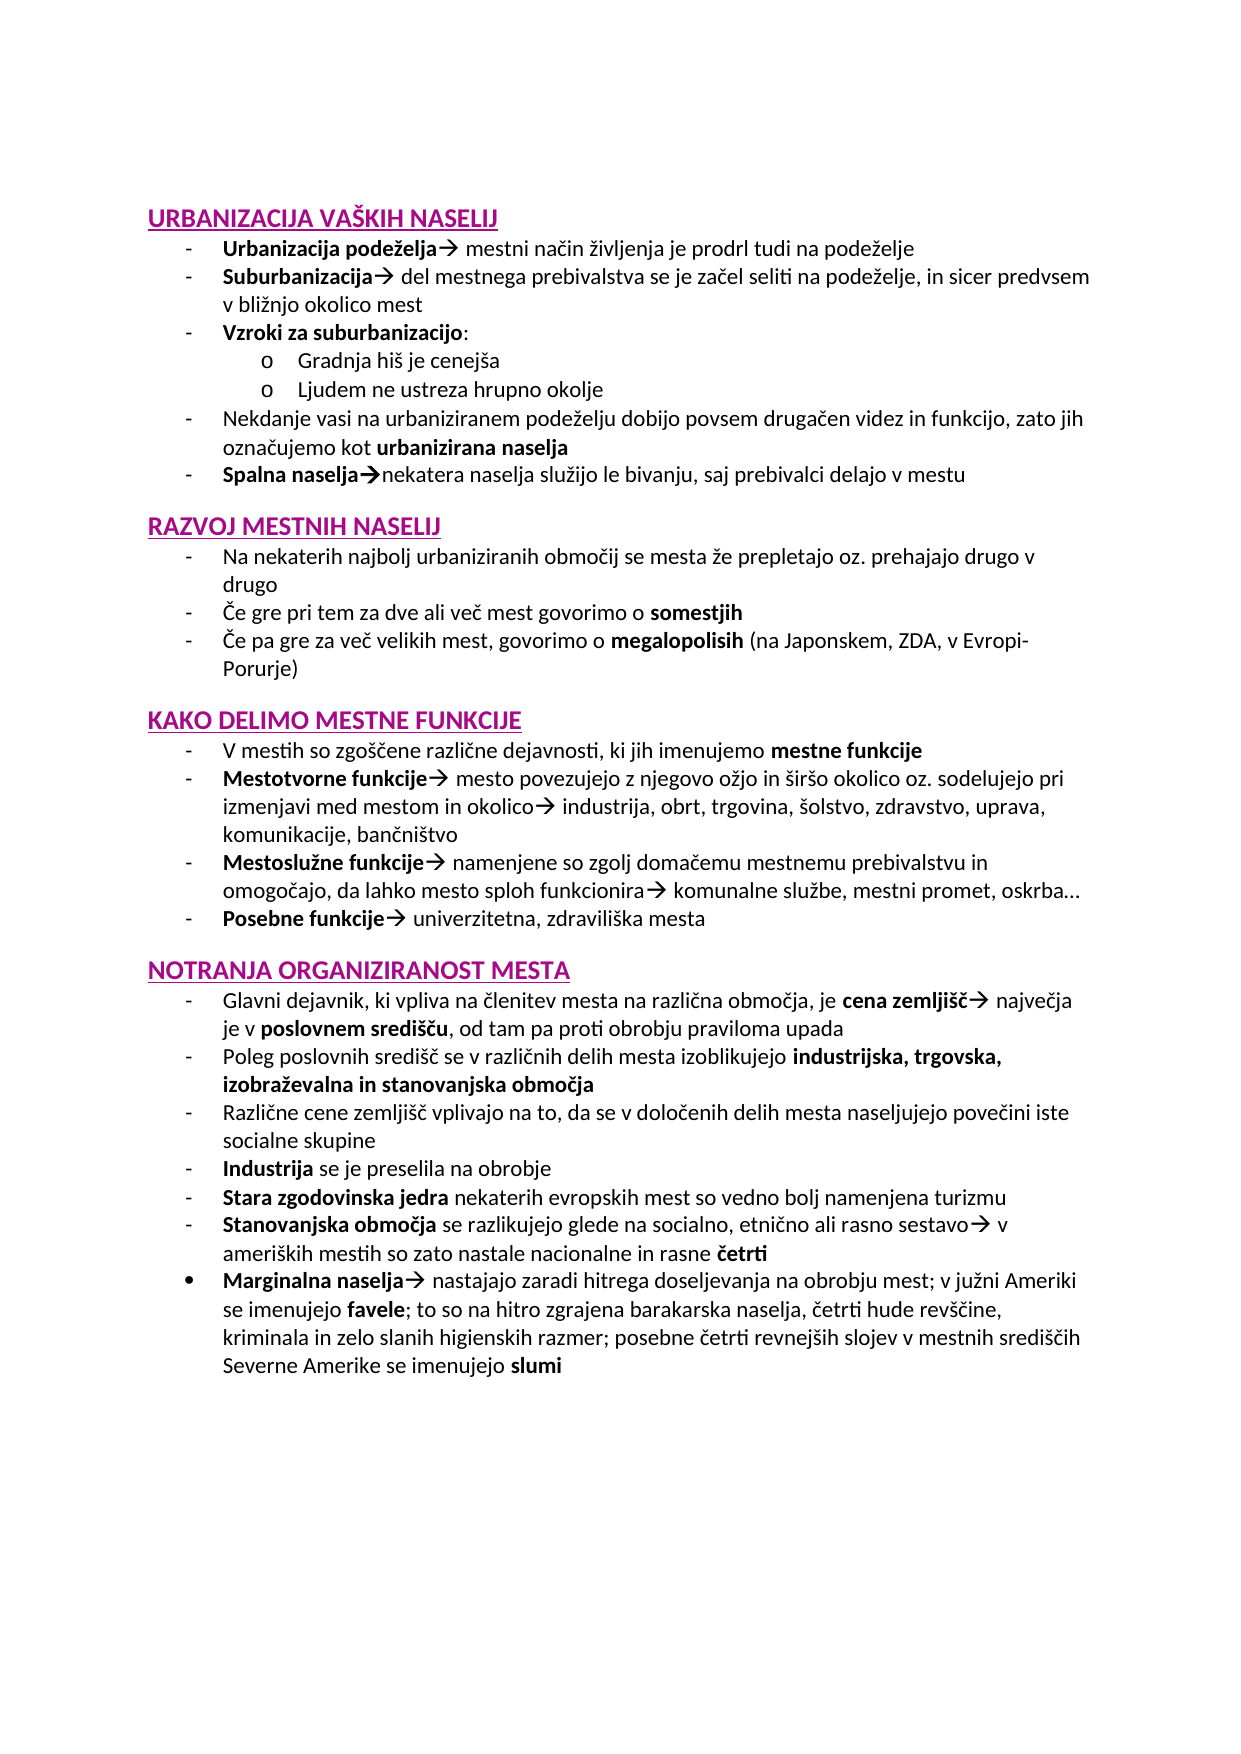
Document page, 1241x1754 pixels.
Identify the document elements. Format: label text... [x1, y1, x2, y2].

list Nekdanje vasi na urbaniziranem podeželju dobijo povsem drugačen videz in funkcijo, zato jih označujemo kot urbanizirana naselja [185, 404, 1092, 461]
list Spalna naseljanekatera naselja služijo le bivanju, saj prebivalci delajo v mestu [185, 461, 1092, 489]
list Urbanizacija podeželja mestni način življenja je prodrl tudi na podeželje [185, 234, 1092, 262]
list Industrija se je preselila na obrobje [185, 1154, 1092, 1183]
list Če gre pri tem za dve ali več mest govorimo o somestjih [185, 598, 1092, 627]
list Mestotvorne funkcije mesto povezujejo z njegovo ožjo in širšo okolico oz. sodelujejo pri izmenjavi med mestom in okolico industrija, obrt, trgovina, šolstvo, zdravstvo, uprava, komunikacije, bančništvo [185, 764, 1092, 848]
subtitle NOTRANJA ORGANIZIRANOST MESTA [148, 953, 1092, 986]
list Gradnja hiš je cenejša [260, 346, 1092, 375]
list Stanovanjska območja se razlikujejo glede na socialno, etnično ali rasno sestavo v ameriških mestih so zato nastale nacionalne in rasne četrti [185, 1211, 1092, 1267]
list Različne cene zemljišč vplivajo na to, da se v določenih delih mesta naseljujejo povečini iste socialne skupine [185, 1098, 1092, 1154]
list V mestih so zgoščene različne dejavnosti, ki jih imenujemo mestne funkcije [185, 736, 1092, 764]
list Marginalna naselja nastajajo zaradi hitrega doseljevanja na obrobju mest; v južni Ameriki se imenujejo favele; to so na hitro zgrajena barakarska naselja, četrti hude revščine, kriminala in zelo slanih higienskih razmer; posebne četrti revnejših slojev v mestnih središčih Severne Amerike se imenujejo slumi [185, 1267, 1092, 1379]
list Na nekaterih najbolj urbaniziranih območij se mesta že prepletajo oz. prehajajo drugo v drugo [185, 542, 1092, 598]
subtitle URBANIZACIJA VAŠKIH NASELIJ [148, 201, 1092, 234]
list Vzroki za suburbanizacijo: [185, 318, 1092, 346]
list Če pa gre za več velikih mest, govorimo o megalopolisih (na Japonskem, ZDA, v Evropi-Porurje) [185, 627, 1092, 683]
list Poleg poslovnih središč se v različnih delih mesta izoblikujejo industrijska, trgovska, izobraževalna in stanovanjska območja [185, 1042, 1092, 1098]
list Posebne funkcije univerzitetna, zdraviliška mesta [185, 904, 1092, 933]
list Glavni dejavnik, ki vpliva na členitev mesta na različna območja, je cena zemljišč največja je v poslovnem središču, od tam pa proti obrobju praviloma upada [185, 986, 1092, 1042]
subtitle KAKO DELIMO MESTNE FUNKCIJE [148, 703, 1092, 736]
subtitle RAZVOJ MESTNIH NASELIJ [148, 509, 1092, 542]
list Mestoslužne funkcije namenjene so zgolj domačemu mestnemu prebivalstvu in omogočajo, da lahko mesto sploh funkcionira komunalne službe, mestni promet, oskrba… [185, 848, 1092, 904]
list Ljudem ne ustreza hrupno okolje [260, 375, 1092, 404]
list Suburbanizacija del mestnega prebivalstva se je začel seliti na podeželje, in sicer predvsem v bližnjo okolico mest [185, 262, 1092, 318]
list Stara zgodovinska jedra nekaterih evropskih mest so vedno bolj namenjena turizmu [185, 1183, 1092, 1211]
